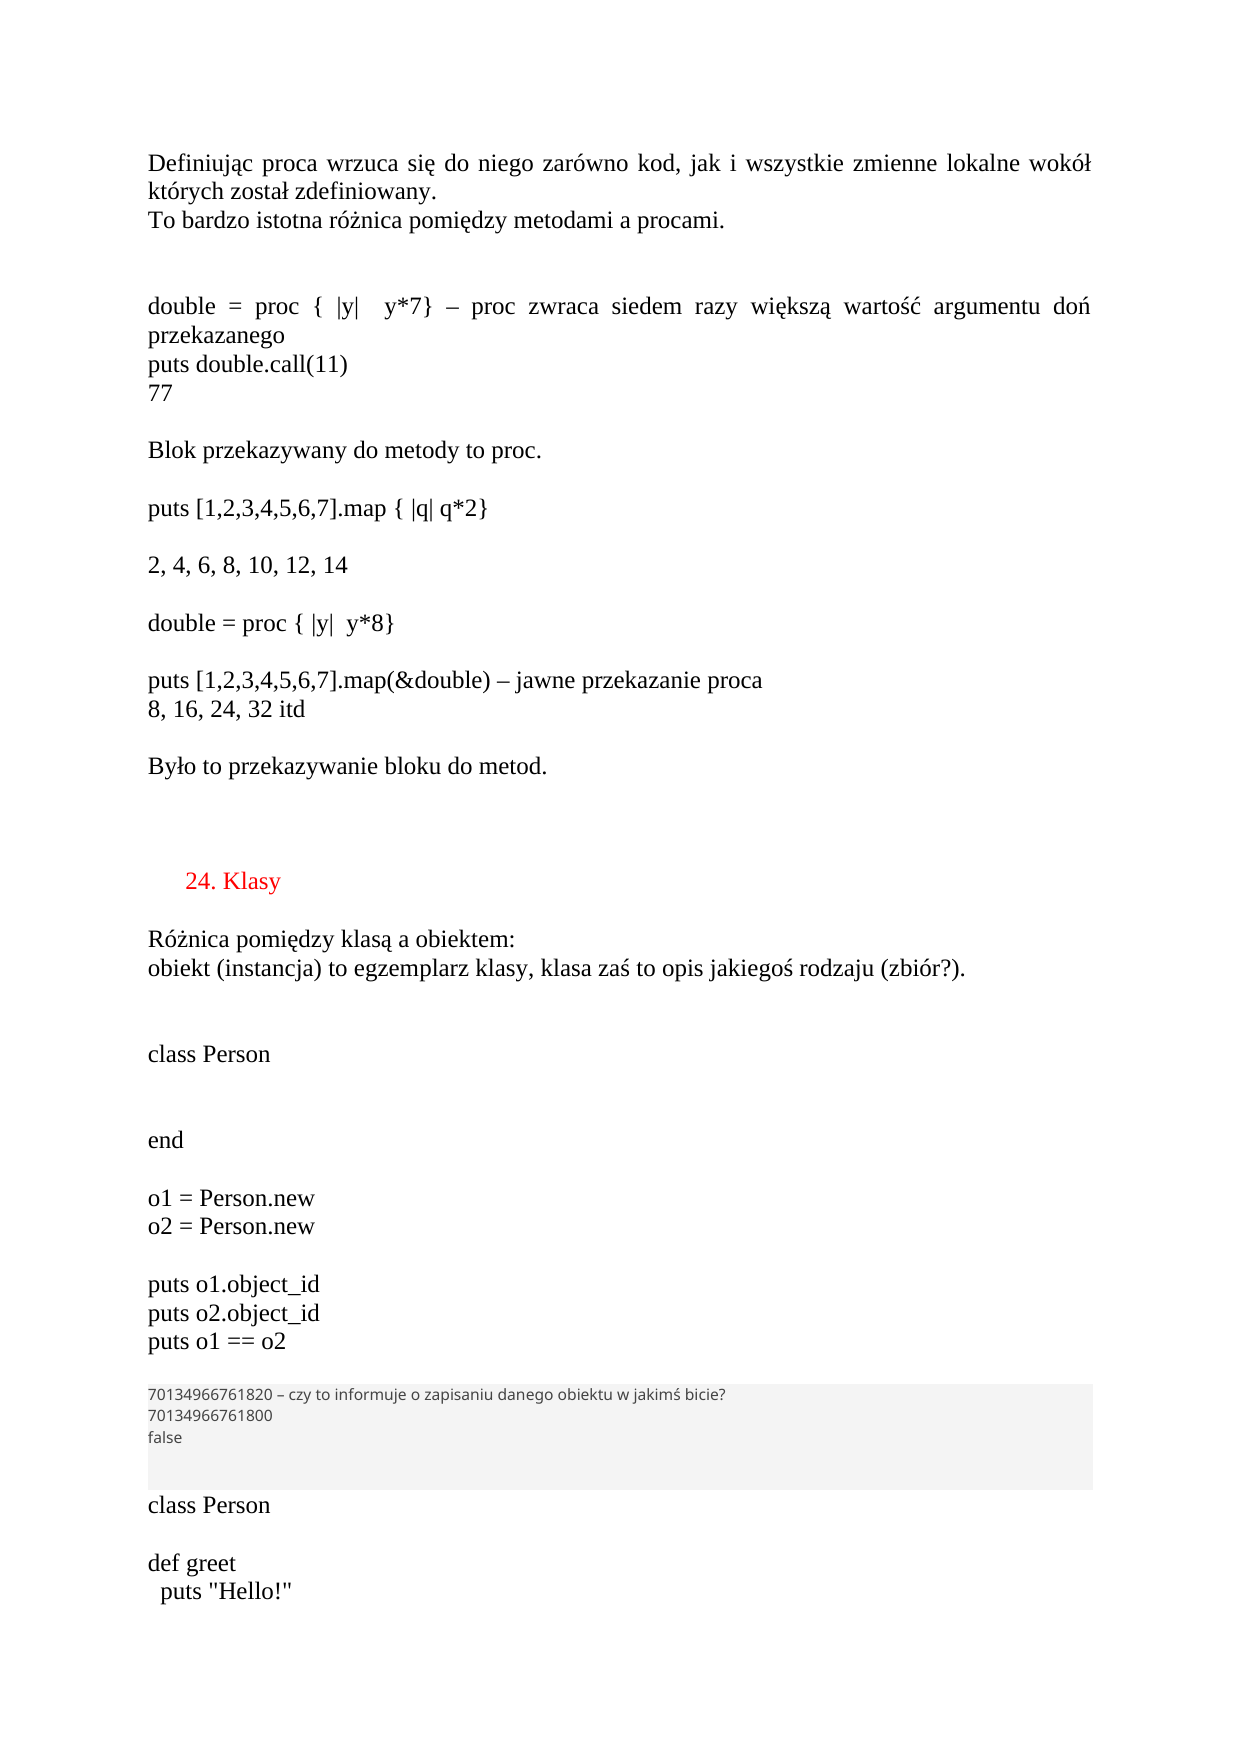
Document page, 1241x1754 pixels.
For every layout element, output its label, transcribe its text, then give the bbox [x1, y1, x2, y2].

text puts [1,2,3,4,5,6,7].map { |q| q*2} [148, 493, 1093, 521]
text 77 [148, 378, 1093, 406]
text obiekt (instancja) to egzemplarz klasy, klasa zaś to opis jakiegoś rodzaju (zbiór?). [148, 953, 1093, 981]
text o2 = Person.new [148, 1211, 1093, 1240]
text class Person [148, 1039, 1093, 1068]
text double = proc { |y| y*8} [148, 608, 1093, 636]
text Różnica pomiędzy klasą a obiektem: [148, 924, 1093, 953]
text puts o1 == o2 [148, 1326, 1093, 1355]
text To bardzo istotna różnica pomiędzy metodami a procami. [148, 205, 1093, 234]
text 70134966761820 – czy to informuje o zapisaniu danego obiektu w jakimś bicie? [148, 1384, 1093, 1405]
text def greet [148, 1548, 1093, 1576]
text o1 = Person.new [148, 1183, 1093, 1211]
text end [148, 1125, 1093, 1154]
text 70134966761800 [148, 1405, 1093, 1426]
text puts "Hello!" [148, 1576, 1093, 1605]
list Klasy [185, 866, 1093, 895]
text Definiując proca wrzuca się do niego zarówno kod, jak i wszystkie zmienne lokalne wokół których został zdefiniowany. [148, 148, 1093, 205]
text double = proc { |y| y*7} – proc zwraca siedem razy większą wartość argumentu doń przekazanego [148, 291, 1093, 349]
text 8, 16, 24, 32 itd [148, 694, 1093, 723]
text puts [1,2,3,4,5,6,7].map(&double) – jawne przekazanie proca [148, 665, 1093, 694]
text Było to przekazywanie bloku do metod. [148, 751, 1093, 780]
text puts double.call(11) [148, 349, 1093, 378]
text Blok przekazywany do metody to proc. [148, 435, 1093, 464]
text class Person [148, 1490, 1093, 1519]
text puts o1.object_id [148, 1269, 1093, 1298]
text false [148, 1426, 1093, 1448]
text puts o2.object_id [148, 1298, 1093, 1326]
text 2, 4, 6, 8, 10, 12, 14 [148, 550, 1093, 579]
